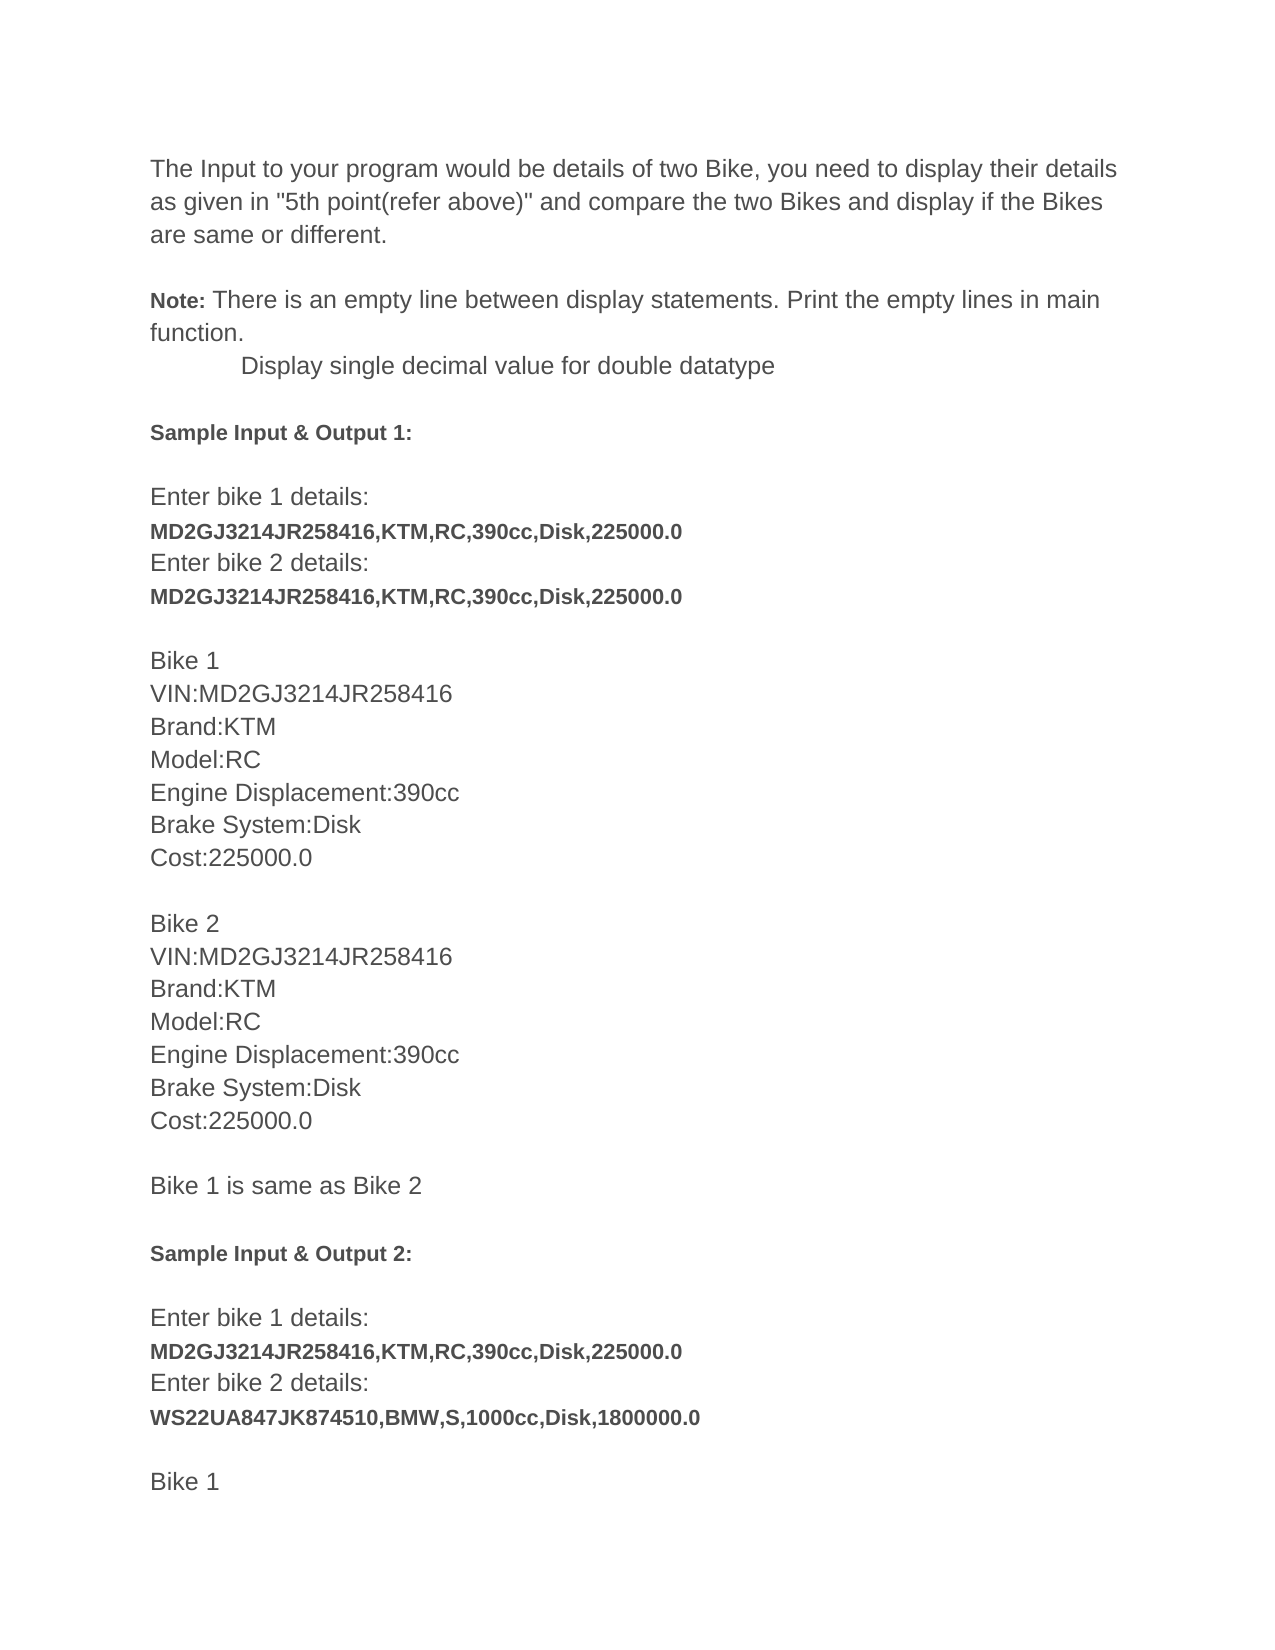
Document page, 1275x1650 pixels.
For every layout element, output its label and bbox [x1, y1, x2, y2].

text [150, 150, 1125, 1495]
